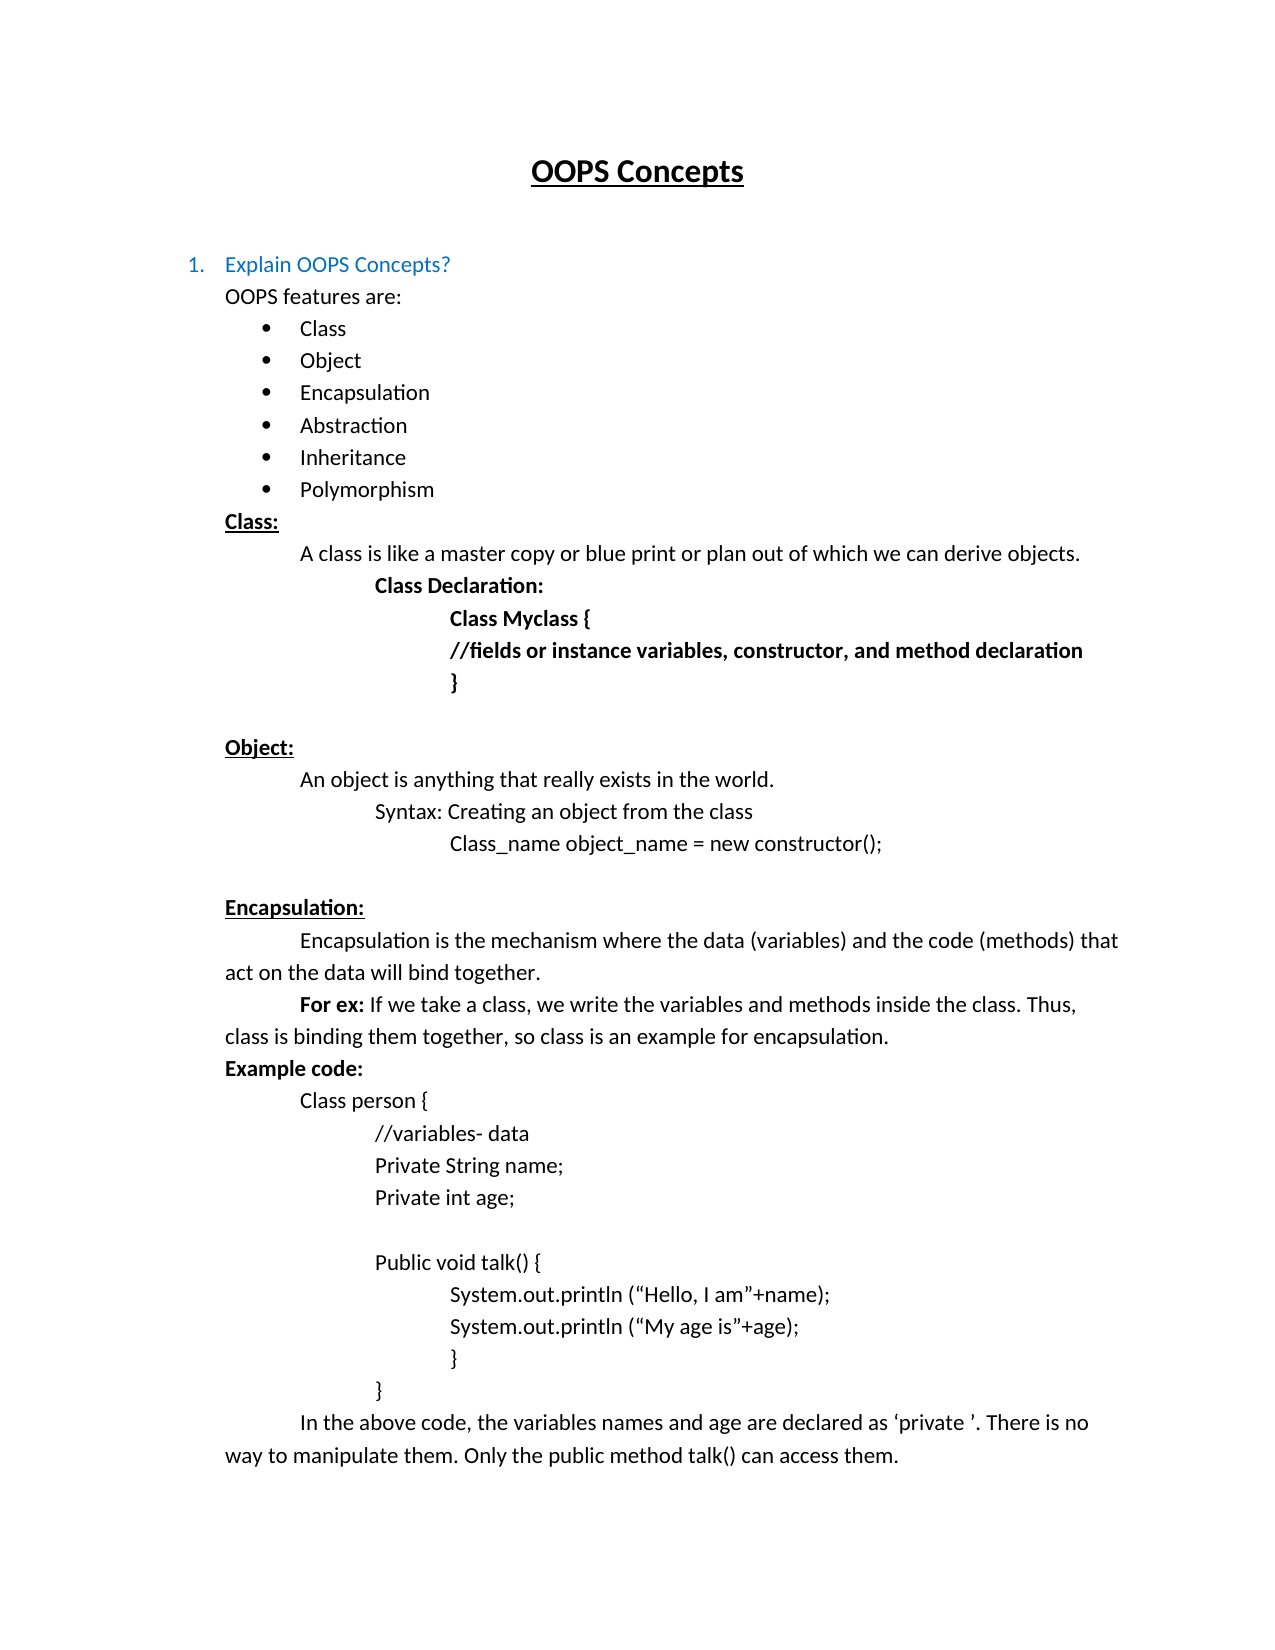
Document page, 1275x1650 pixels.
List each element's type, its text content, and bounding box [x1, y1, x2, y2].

text OOPS Concepts [150, 150, 1125, 191]
list System.out.println (“Hello, I am”+name); [225, 1280, 1125, 1308]
list } [225, 668, 1125, 696]
list //fields or instance variables, constructor, and method declaration [225, 636, 1125, 664]
list Public void talk() { [225, 1248, 1125, 1276]
list Class Myclass { [225, 604, 1125, 632]
list Syntax: Creating an object from the class [300, 797, 1125, 825]
list Polymorphism [262, 475, 1125, 503]
list Class_name object_name = new constructor(); [225, 829, 1125, 857]
list Abstraction [262, 411, 1125, 439]
list OOPS features are: [225, 282, 1125, 310]
list Class person { [225, 1087, 1125, 1115]
list Explain OOPS Concepts? [187, 250, 1125, 278]
list Private String name; [225, 1151, 1125, 1179]
list } [225, 1344, 1125, 1372]
list Inheritance [262, 443, 1125, 471]
list In the above code, the variables names and age are declared as ‘private ’. There is no way to manipulate them. Only the public method talk() can access them. [225, 1408, 1125, 1469]
list } [225, 1376, 1125, 1404]
list Object: [225, 733, 1125, 761]
list //variables- data [225, 1119, 1125, 1147]
list For ex: If we take a class, we write the variables and methods inside the class. Thus, class is binding them together, so class is an example for encapsulation. [225, 990, 1125, 1050]
list Class: [225, 507, 1125, 535]
list A class is like a master copy or blue print or plan out of which we can derive objects. [225, 539, 1125, 567]
list Encapsulation is the mechanism where the data (variables) and the code (methods) that act on the data will bind together. [225, 926, 1125, 986]
list Class Declaration: [225, 572, 1125, 600]
list Object [262, 346, 1125, 374]
list Private int age; [225, 1183, 1125, 1211]
list An object is anything that really exists in the world. [225, 765, 1125, 793]
list Example code: [225, 1054, 1125, 1082]
list Encapsulation [262, 378, 1125, 407]
list Encapsulation: [225, 893, 1125, 922]
list System.out.println (“My age is”+age); [225, 1312, 1125, 1340]
list Class [262, 314, 1125, 342]
